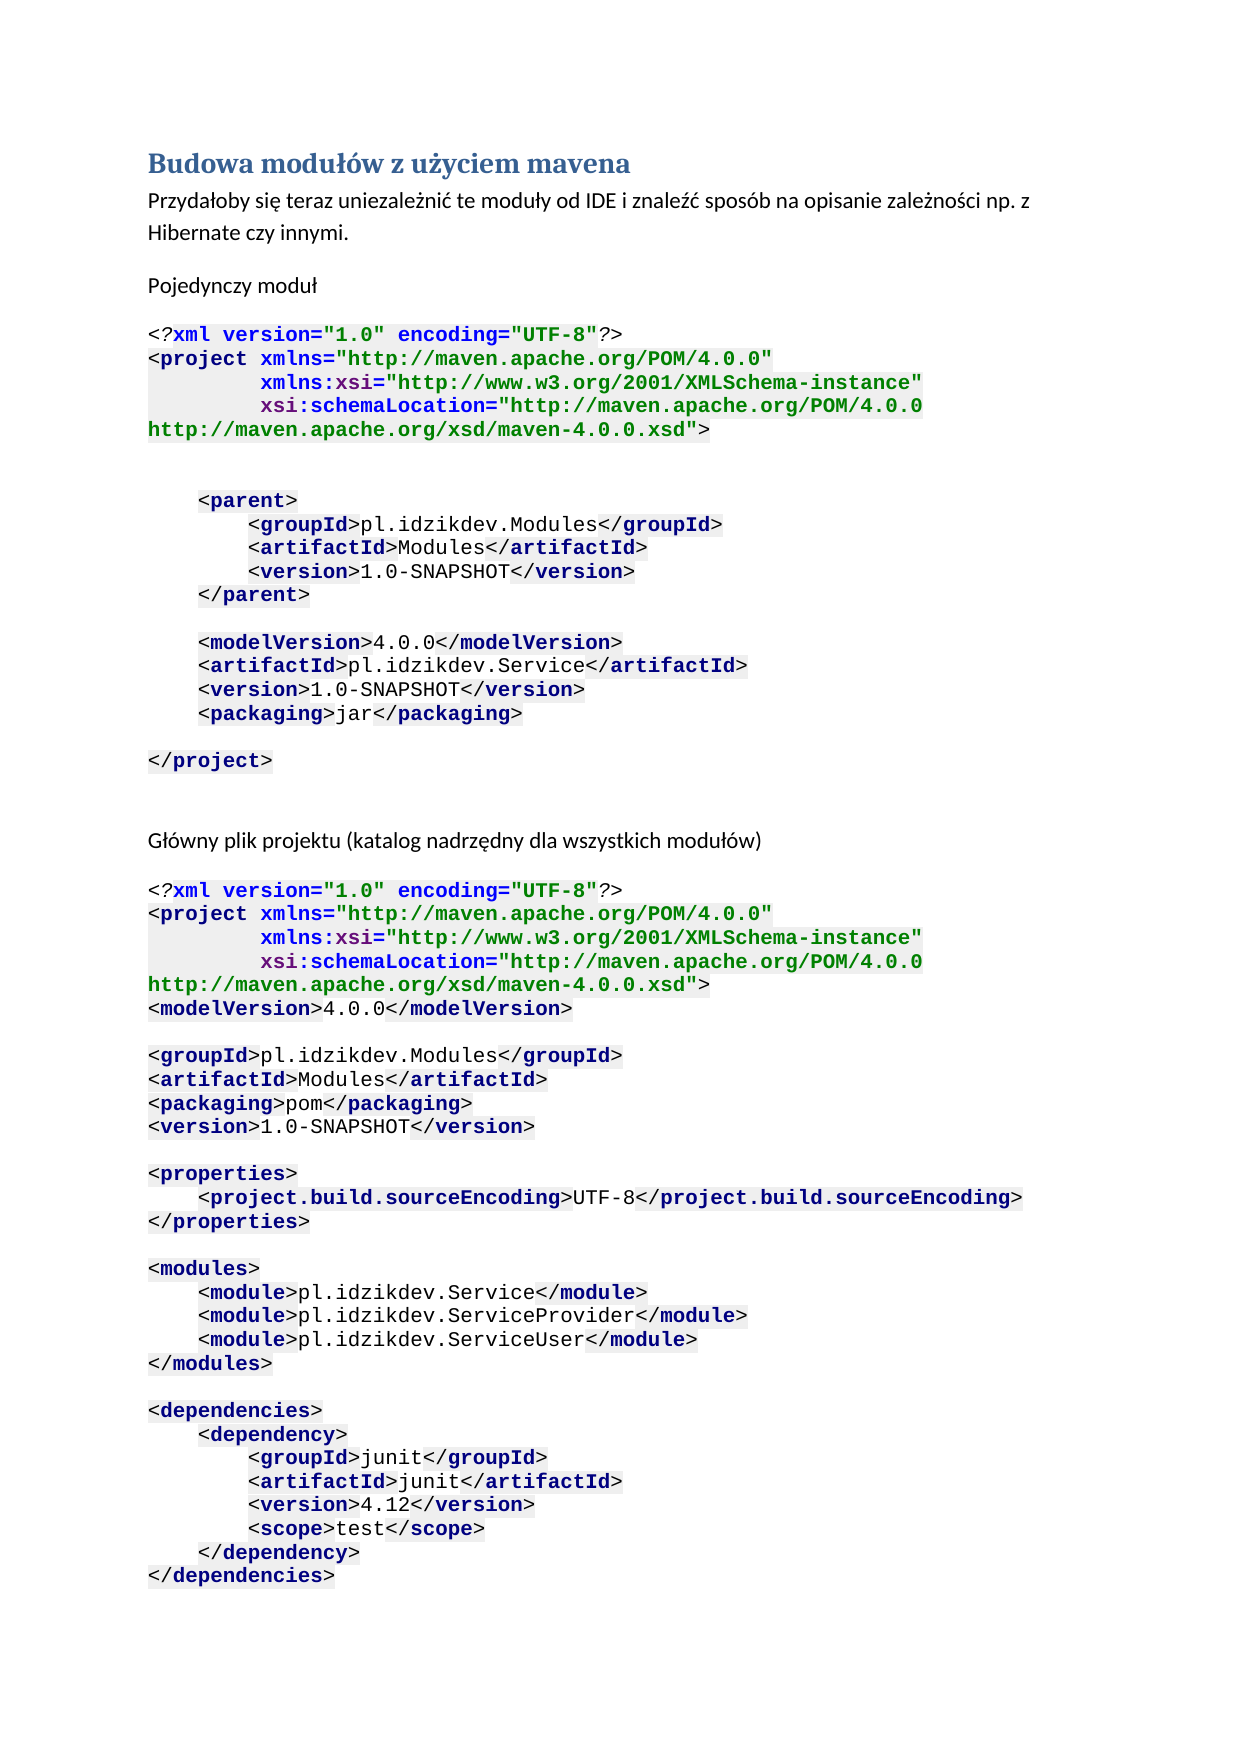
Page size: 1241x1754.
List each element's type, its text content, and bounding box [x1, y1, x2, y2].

subtitle Budowa modułów z użyciem mavena [148, 148, 1093, 181]
text <?xml version="1.0" encoding="UTF-8"?> <project xmlns="http://maven.apache.org/POM/4.0.0" xmlns:xsi="http://www.w3.org/2001/XMLSchema-instance" xsi:schemaLocation="http://maven.apache.org/POM/4.0.0 http://maven.apache.org/xsd/maven-4.0.0.xsd"> <parent> <groupId>pl.idzikdev.Modules</groupId> <artifactId>Modules</artifactId> <version>1.0-SNAPSHOT</version> </parent> <modelVersion>4.0.0</modelVersion> <artifactId>pl.idzikdev.Service</artifactId> <version>1.0-SNAPSHOT</version> <packaging>jar</packaging> </project> [148, 324, 1093, 774]
text Główny plik projektu (katalog nadrzędny dla wszystkich modułów) [148, 827, 1093, 855]
text Przydałoby się teraz uniezależnić te moduły od IDE i znaleźć sposób na opisanie zależności np. z Hibernate czy innymi. [148, 186, 1093, 246]
text Pojedynczy moduł [148, 271, 1093, 299]
